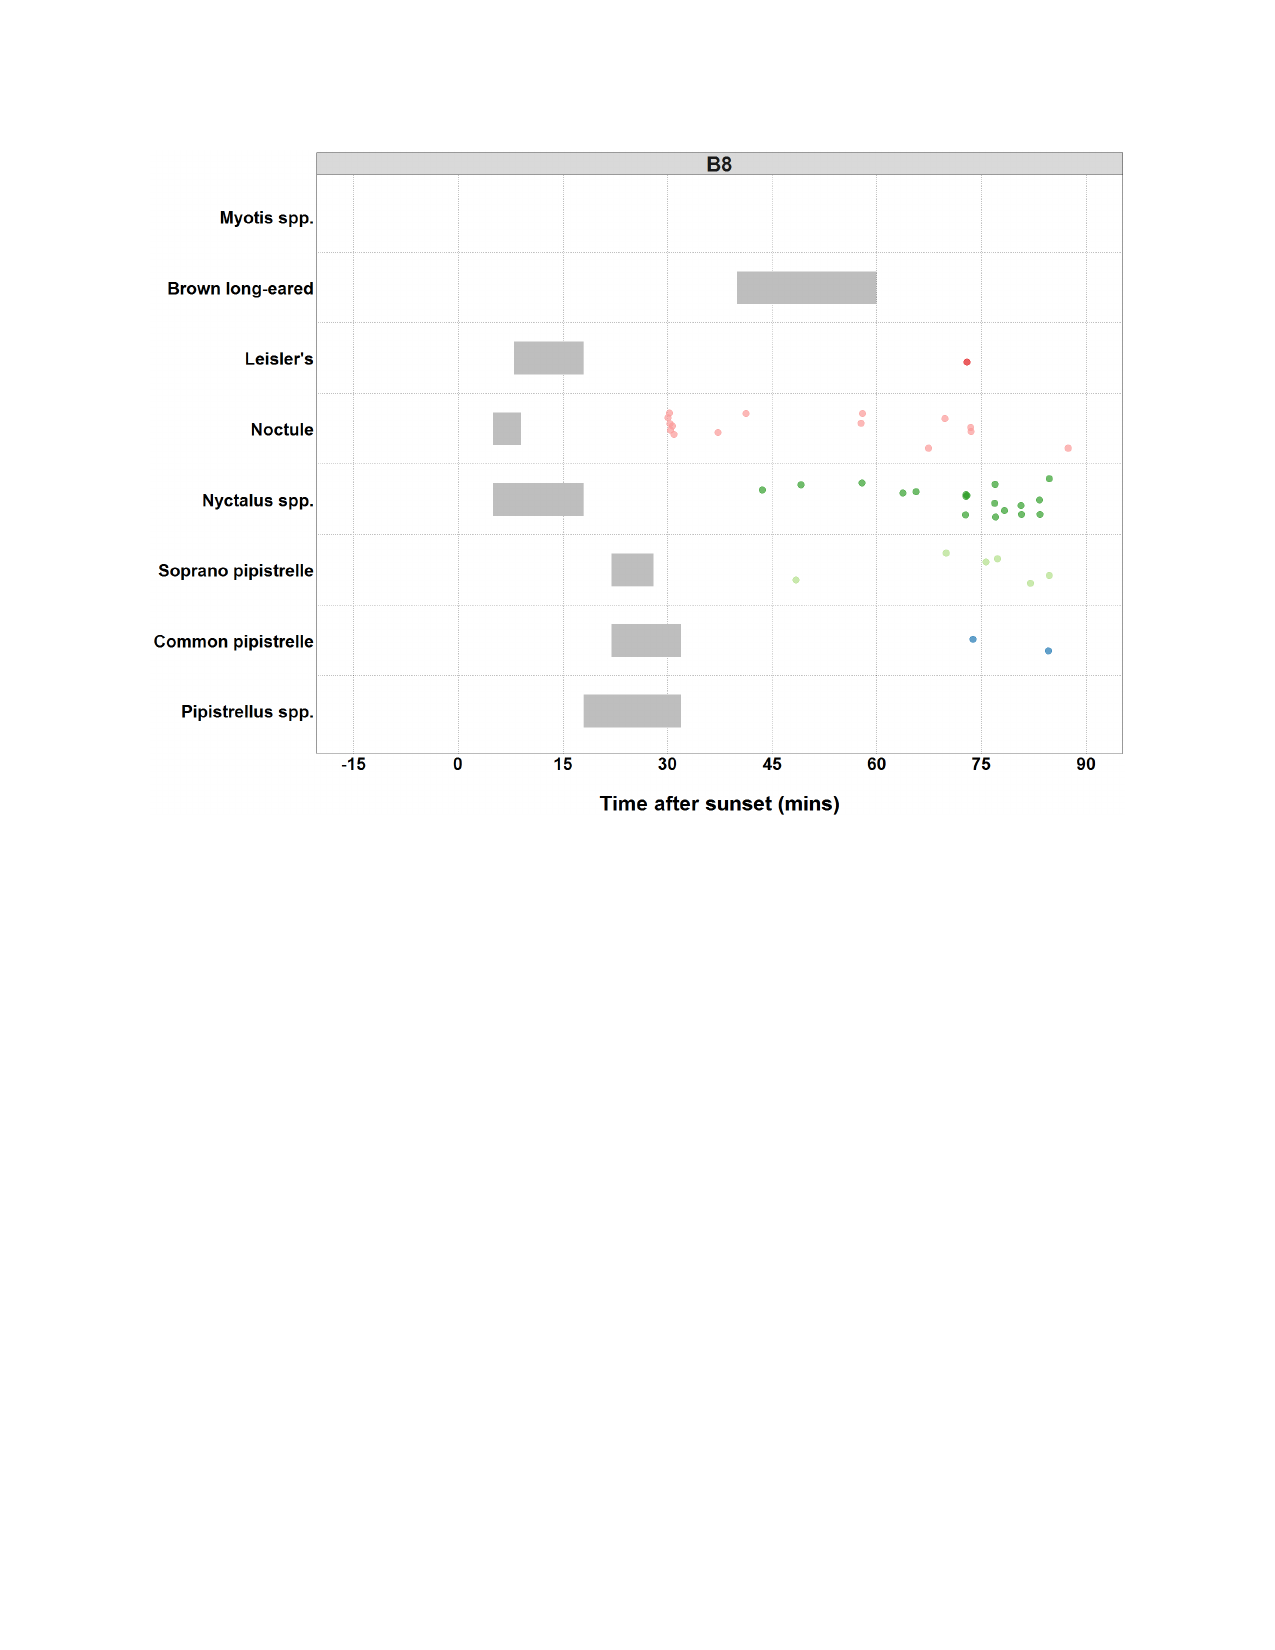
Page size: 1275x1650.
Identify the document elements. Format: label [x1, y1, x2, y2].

picture [150, 150, 1125, 815]
